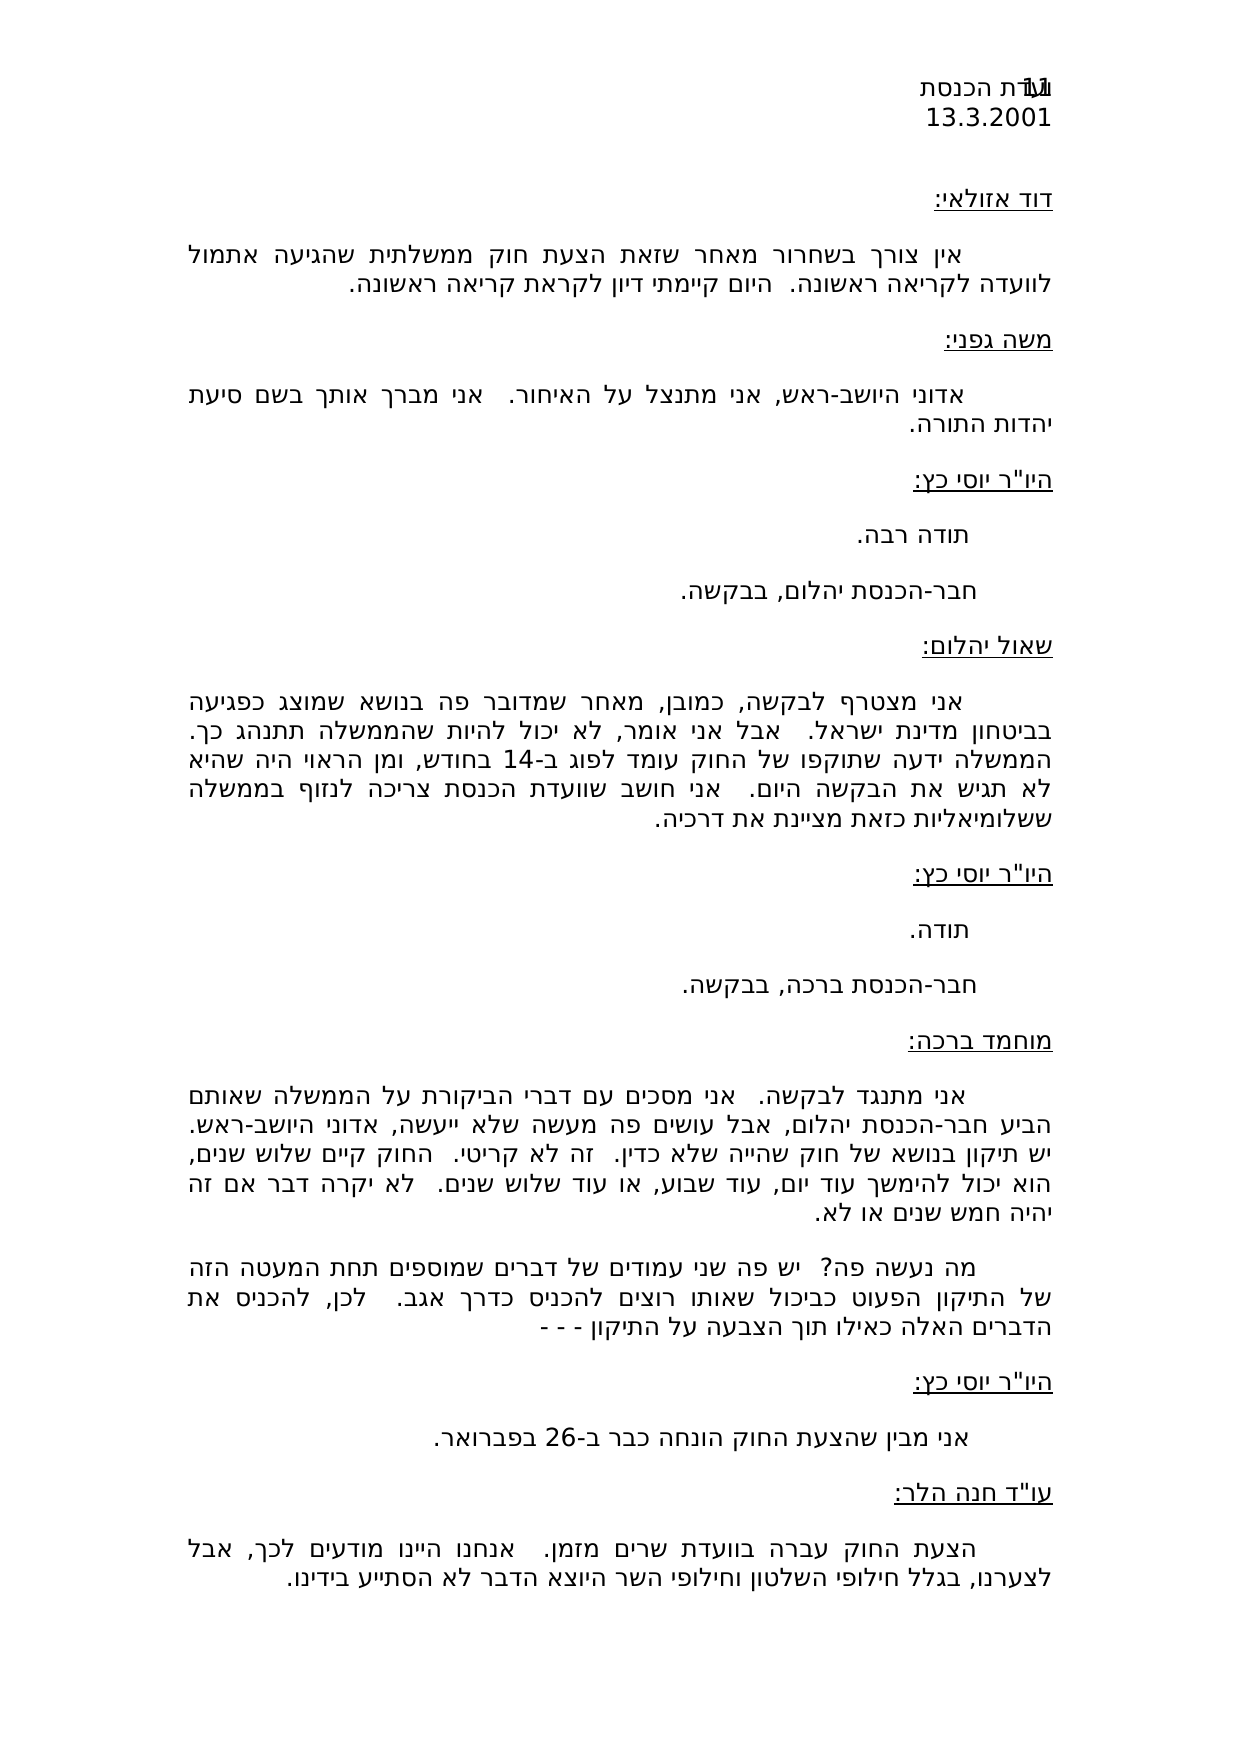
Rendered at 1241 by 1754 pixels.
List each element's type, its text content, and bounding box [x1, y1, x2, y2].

text אין צורך בשחרור מאחר שזאת הצעת חוק ממשלתית שהגיעה אתמול לוועדה לקריאה ראשונה. היום קיימתי דיון לקראת קריאה ראשונה. [187, 240, 1053, 298]
text מה נעשה פה? יש פה שני עמודים של דברים שמוספים תחת המעטה הזה של התיקון הפעוט כביכול שאותו רוצים להכניס כדרך אגב. לכן, להכניס את הדברים האלה כאילו תוך הצבעה על התיקון - - - [187, 1253, 1053, 1341]
text חבר-הכנסת יהלום, בבקשה. [187, 576, 1053, 605]
text שאול יהלום: [187, 632, 1053, 661]
text משה גפני: [187, 325, 1053, 354]
text דוד אזולאי: [187, 184, 1053, 214]
text עו"ד חנה הלר: [187, 1478, 1053, 1508]
text תודה רבה. [187, 521, 1053, 550]
text היו"ר יוסי כץ: [187, 465, 1053, 494]
text היו"ר יוסי כץ: [187, 859, 1053, 888]
text חבר-הכנסת ברכה, בבקשה. [187, 970, 1053, 999]
text אני מתנגד לבקשה. אני מסכים עם דברי הביקורת על הממשלה שאותם הביע חבר-הכנסת יהלום, אבל עושים פה מעשה שלא ייעשה, אדוני היושב-ראש. יש תיקון בנושא של חוק שהייה שלא כדין. זה לא קריטי. החוק קיים שלוש שנים, הוא יכול להימשך עוד יום, עוד שבוע, או עוד שלוש שנים. לא יקרה דבר אם זה יהיה חמש שנים או לא. [187, 1081, 1053, 1227]
text מוחמד ברכה: [187, 1026, 1053, 1055]
text היו"ר יוסי כץ: [187, 1367, 1053, 1397]
text אני מצטרף לבקשה, כמובן, מאחר שמדובר פה בנושא שמוצג כפגיעה בביטחון מדינת ישראל. אבל אני אומר, לא יכול להיות שהממשלה תתנהג כך. הממשלה ידעה שתוקפו של החוק עומד לפוג ב-14 בחודש, ומן הראוי היה שהיא לא תגיש את הבקשה היום. אני חושב שוועדת הכנסת צריכה לנזוף בממשלה ששלומיאליות כזאת מציינת את דרכיה. [187, 687, 1053, 833]
text אדוני היושב-ראש, אני מתנצל על האיחור. אני מברך אותך בשם סיעת יהדות התורה. [187, 380, 1053, 439]
text הצעת החוק עברה בוועדת שרים מזמן. אנחנו היינו מודעים לכך, אבל לצערנו, בגלל חילופי השלטון וחילופי השר היוצא הדבר לא הסתייע בידינו. [187, 1534, 1053, 1592]
text אני מבין שהצעת החוק הונחה כבר ב-26 בפברואר. [187, 1423, 1053, 1452]
text תודה. [187, 915, 1053, 944]
